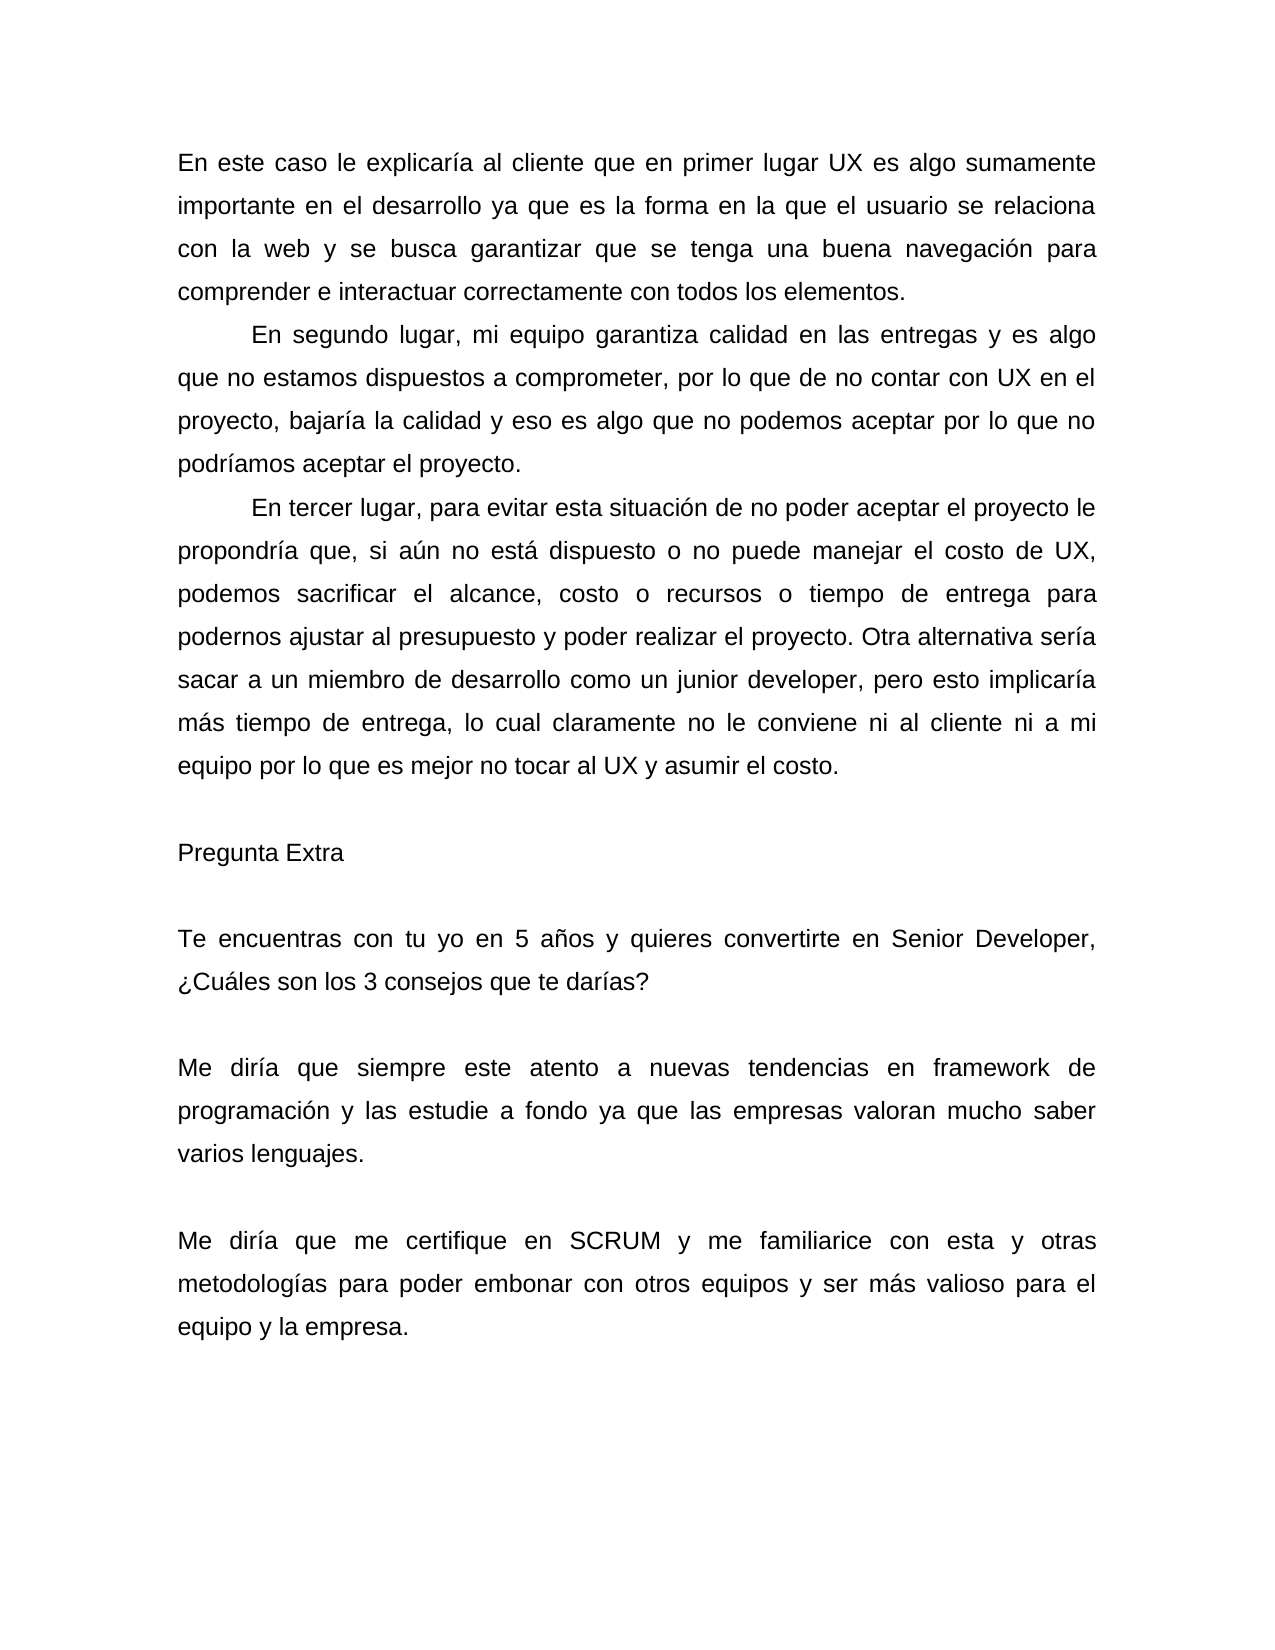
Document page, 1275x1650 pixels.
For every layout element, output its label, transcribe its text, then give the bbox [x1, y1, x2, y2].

text En tercer lugar, para evitar esta situación de no poder aceptar el proyecto le propondría que, si aún no está dispuesto o no puede manejar el costo de UX, podemos sacrificar el alcance, costo o recursos o tiempo de entrega para podernos ajustar al presupuesto y poder realizar el proyecto. Otra alternativa sería sacar a un miembro de desarrollo como un junior developer, pero esto implicaría más tiempo de entrega, lo cual claramente no le conviene ni al cliente ni a mi equipo por lo que es mejor no tocar al UX y asumir el costo. [177, 493, 1098, 780]
text Te encuentras con tu yo en 5 años y quieres convertirte en Senior Developer, ¿Cuáles son los 3 consejos que te darías? [177, 924, 1098, 996]
text Pregunta Extra [177, 838, 1098, 866]
text En segundo lugar, mi equipo garantiza calidad en las entregas y es algo que no estamos dispuestos a comprometer, por lo que de no contar con UX en el proyecto, bajaría la calidad y eso es algo que no podemos aceptar por lo que no podríamos aceptar el proyecto. [177, 320, 1098, 478]
text En este caso le explicaría al cliente que en primer lugar UX es algo sumamente importante en el desarrollo ya que es la forma en la que el usuario se relaciona con la web y se busca garantizar que se tenga una buena navegación para comprender e interactuar correctamente con todos los elementos. [177, 148, 1098, 306]
text Me diría que siempre este atento a nuevas tendencias en framework de programación y las estudie a fondo ya que las empresas valoran mucho saber varios lenguajes. [177, 1053, 1098, 1168]
text Me diría que me certifique en SCRUM y me familiarice con esta y otras metodologías para poder embonar con otros equipos y ser más valioso para el equipo y la empresa. [177, 1226, 1098, 1341]
